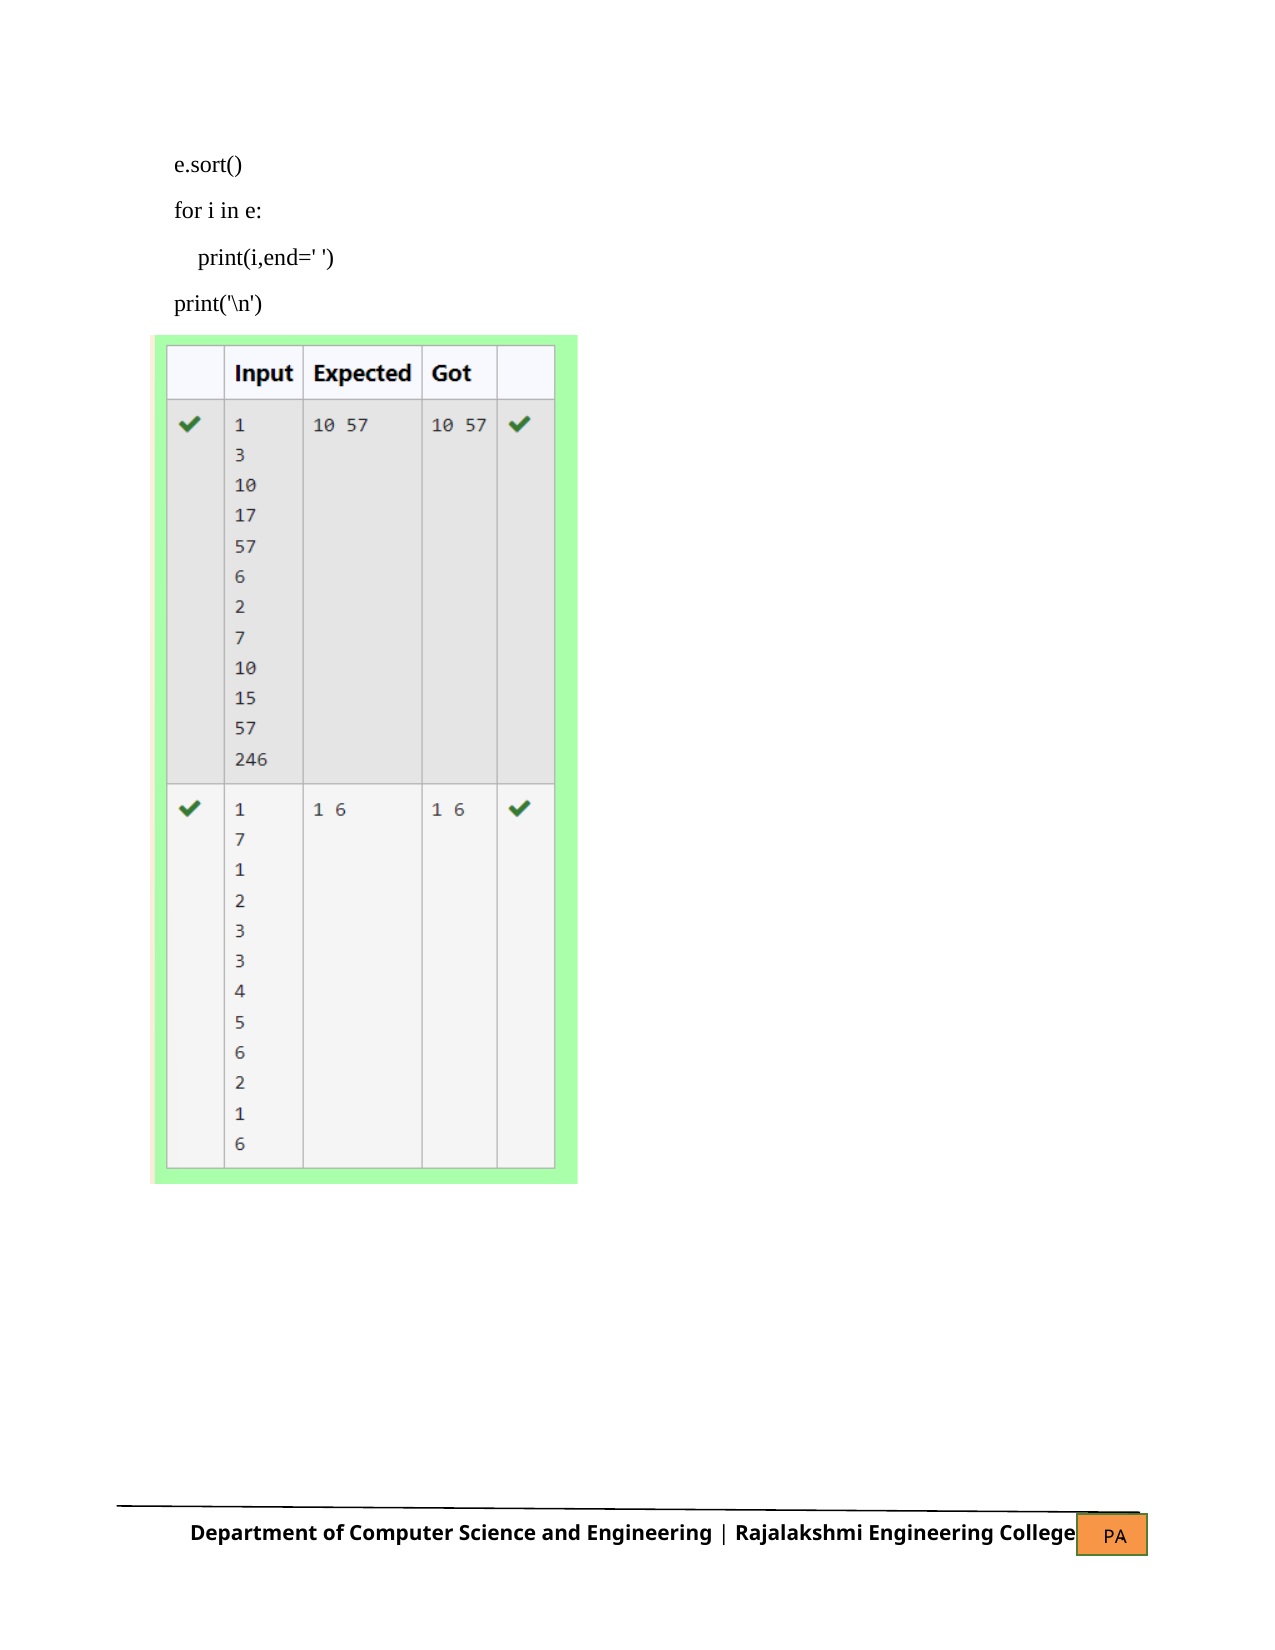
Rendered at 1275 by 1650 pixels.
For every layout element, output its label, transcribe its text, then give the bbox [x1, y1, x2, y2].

text print(i,end=' ') [150, 243, 1125, 271]
text print('\n') [150, 289, 1125, 317]
picture [150, 335, 578, 1184]
text for i in e: [150, 196, 1125, 224]
text e.sort() [150, 150, 1125, 178]
